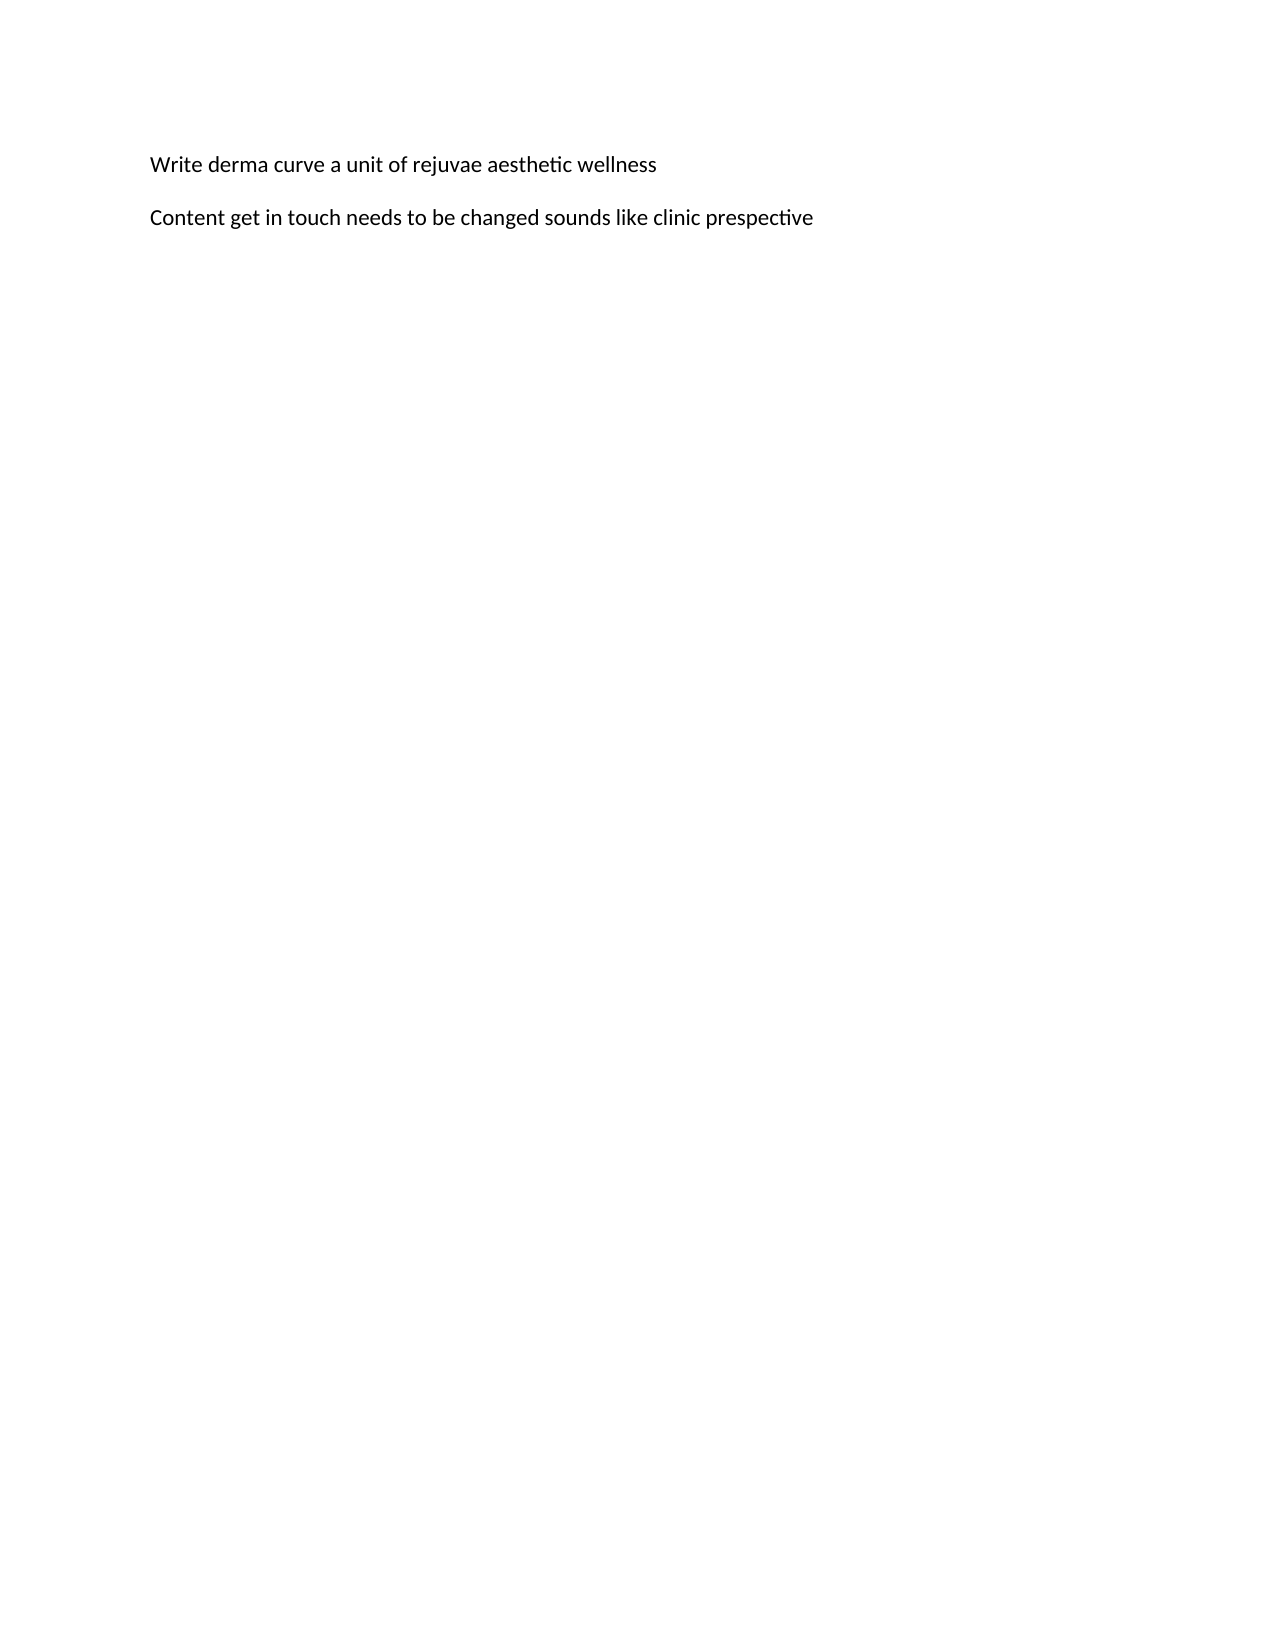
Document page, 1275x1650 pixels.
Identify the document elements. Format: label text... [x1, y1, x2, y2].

text Write derma curve a unit of rejuvae aesthetic wellness [150, 150, 1125, 178]
text Content get in touch needs to be changed sounds like clinic prespective [150, 203, 1125, 231]
